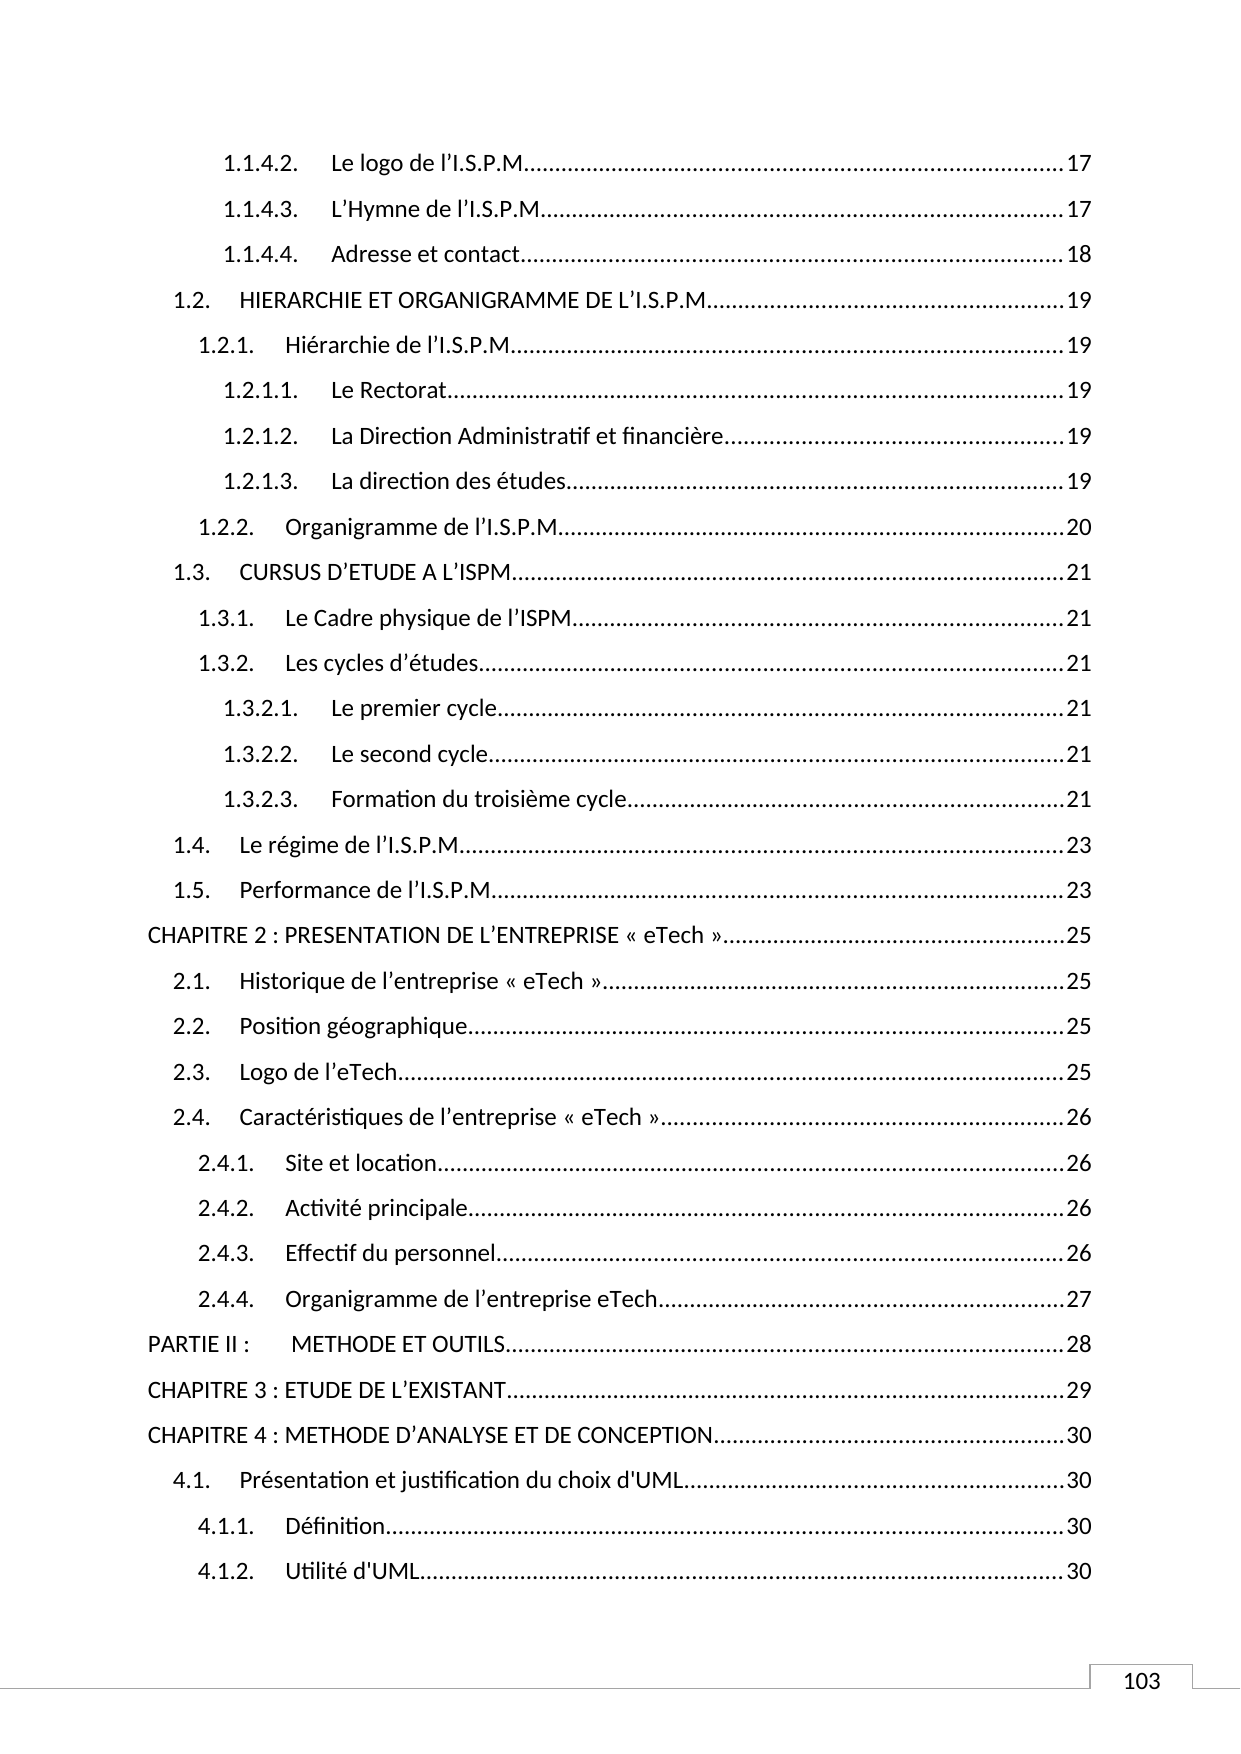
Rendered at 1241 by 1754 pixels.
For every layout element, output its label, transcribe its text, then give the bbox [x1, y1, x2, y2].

text 2.3. Logo de l’eTech 25 [173, 1056, 1093, 1086]
text CHAPITRE 3 : ETUDE DE L’EXISTANT 29 [148, 1374, 1093, 1404]
text 1.3. CURSUS D’ETUDE A L’ISPM 21 [173, 556, 1093, 587]
text 4.1.1. Définition 30 [198, 1510, 1093, 1541]
text 1.2.1.2. La Direction Administratif et financière 19 [223, 420, 1093, 451]
text 1.4. Le régime de l’I.S.P.M 23 [173, 829, 1093, 859]
text 2.4. Caractéristiques de l’entreprise « eTech » 26 [173, 1101, 1093, 1132]
text CHAPITRE 2 : PRESENTATION DE L’ENTREPRISE « eTech » 25 [148, 920, 1093, 950]
text 2.4.1. Site et location 26 [198, 1147, 1093, 1177]
text 1.1.4.4. Adresse et contact 18 [223, 238, 1093, 269]
text 1.1.4.3. L’Hymne de l’I.S.P.M 17 [223, 193, 1093, 223]
text 1.2.1. Hiérarchie de l’I.S.P.M 19 [198, 329, 1093, 360]
text 1.3.2.1. Le premier cycle 21 [223, 693, 1093, 723]
text 2.4.4. Organigramme de l’entreprise eTech 27 [198, 1283, 1093, 1313]
text 1.3.2.2. Le second cycle 21 [223, 738, 1093, 768]
text PARTIE II : METHODE ET OUTILS 28 [148, 1328, 1093, 1359]
text 1.2. HIERARCHIE ET ORGANIGRAMME DE L’I.S.P.M 19 [173, 284, 1093, 314]
text 1.2.2. Organigramme de l’I.S.P.M 20 [198, 511, 1093, 541]
text 1.2.1.3. La direction des études 19 [223, 466, 1093, 496]
text 1.3.2. Les cycles d’études 21 [198, 647, 1093, 678]
text 2.1. Historique de l’entreprise « eTech » 25 [173, 965, 1093, 996]
text 1.3.1. Le Cadre physique de l’ISPM 21 [198, 602, 1093, 632]
text 1.1.4.2. Le logo de l’I.S.P.M 17 [223, 148, 1093, 178]
text 4.1.2. Utilité d'UML 30 [198, 1556, 1093, 1586]
text 4.1. Présentation et justification du choix d'UML 30 [173, 1465, 1093, 1495]
text CHAPITRE 4 : METHODE D’ANALYSE ET DE CONCEPTION 30 [148, 1419, 1093, 1450]
text 2.4.3. Effectif du personnel 26 [198, 1238, 1093, 1268]
text 1.5. Performance de l’I.S.P.M 23 [173, 874, 1093, 905]
text 2.2. Position géographique 25 [173, 1011, 1093, 1041]
text 1.3.2.3. Formation du troisième cycle 21 [223, 783, 1093, 814]
text 2.4.2. Activité principale 26 [198, 1192, 1093, 1223]
text 1.2.1.1. Le Rectorat 19 [223, 375, 1093, 405]
